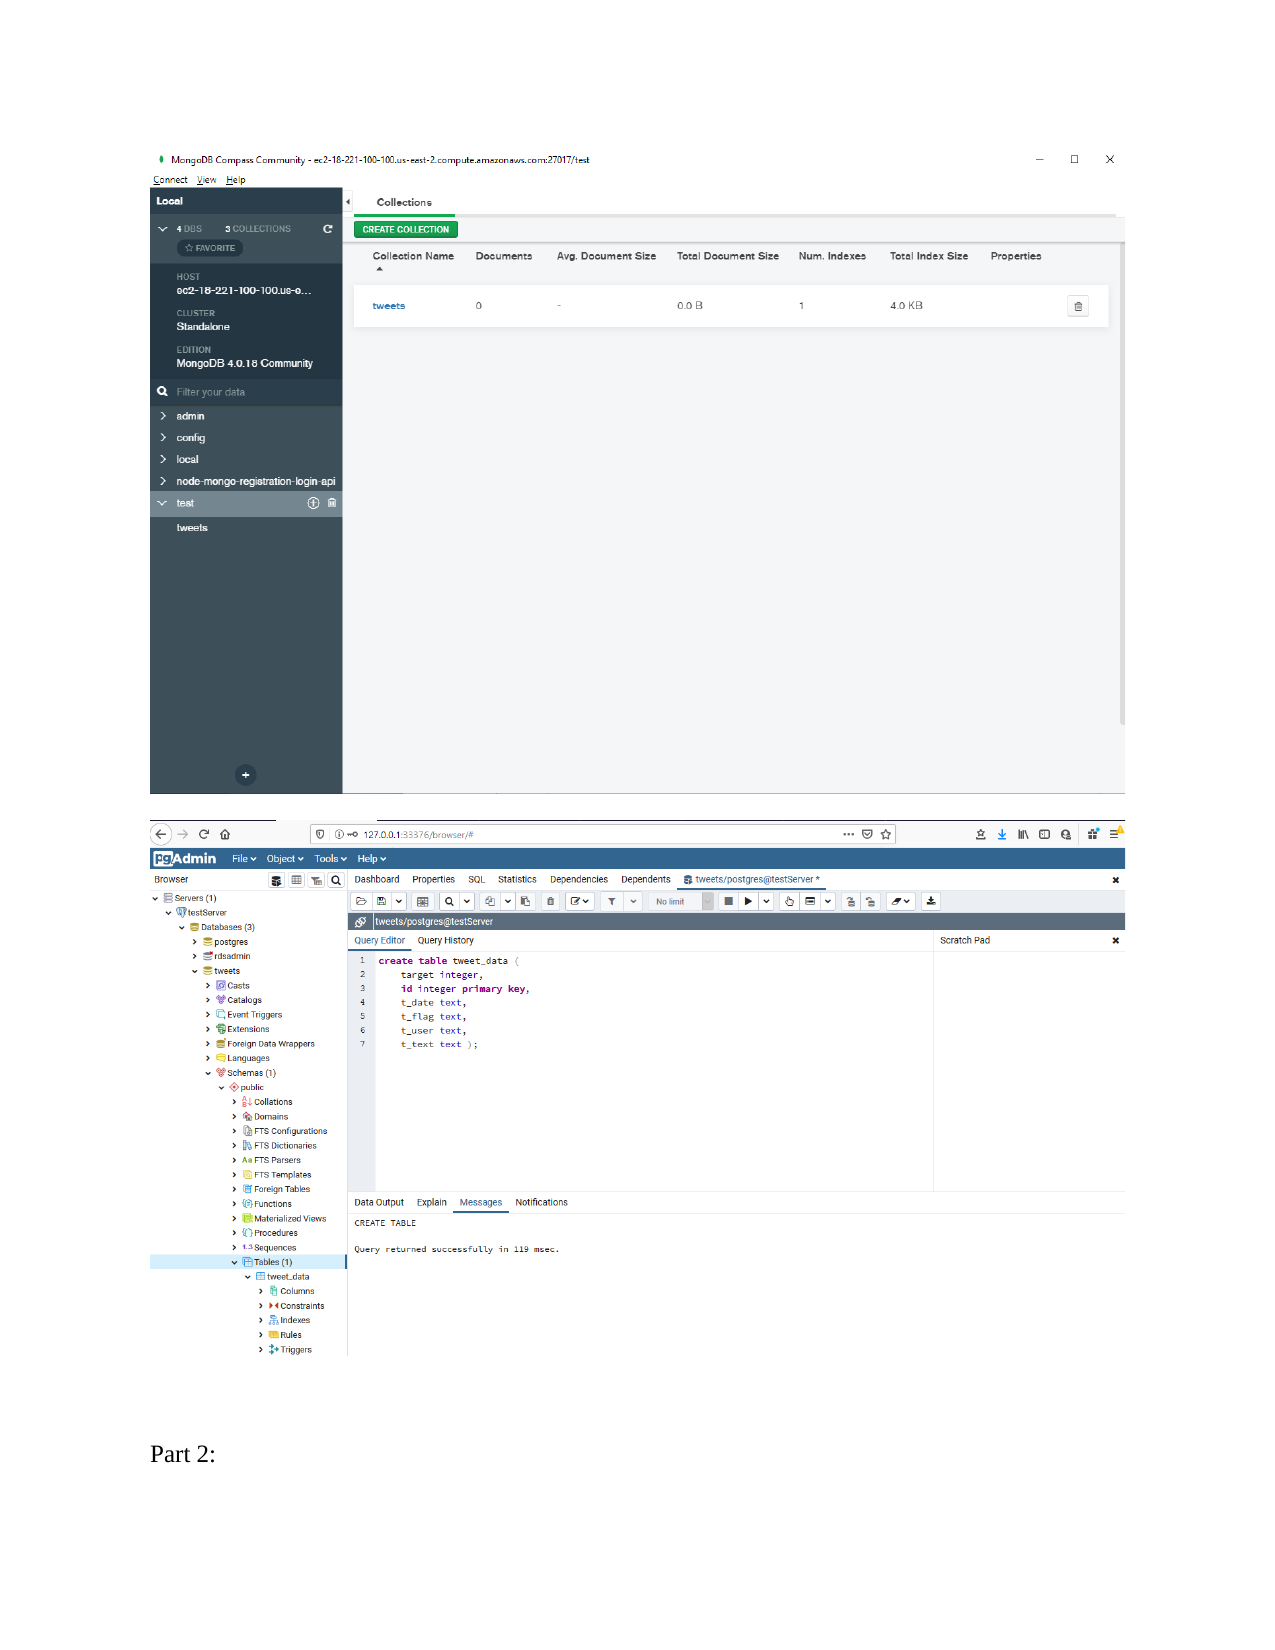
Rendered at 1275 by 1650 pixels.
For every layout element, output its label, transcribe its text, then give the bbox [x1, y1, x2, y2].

text Part 2: [150, 1439, 1125, 1468]
picture [150, 820, 1125, 1356]
picture [150, 150, 1125, 794]
